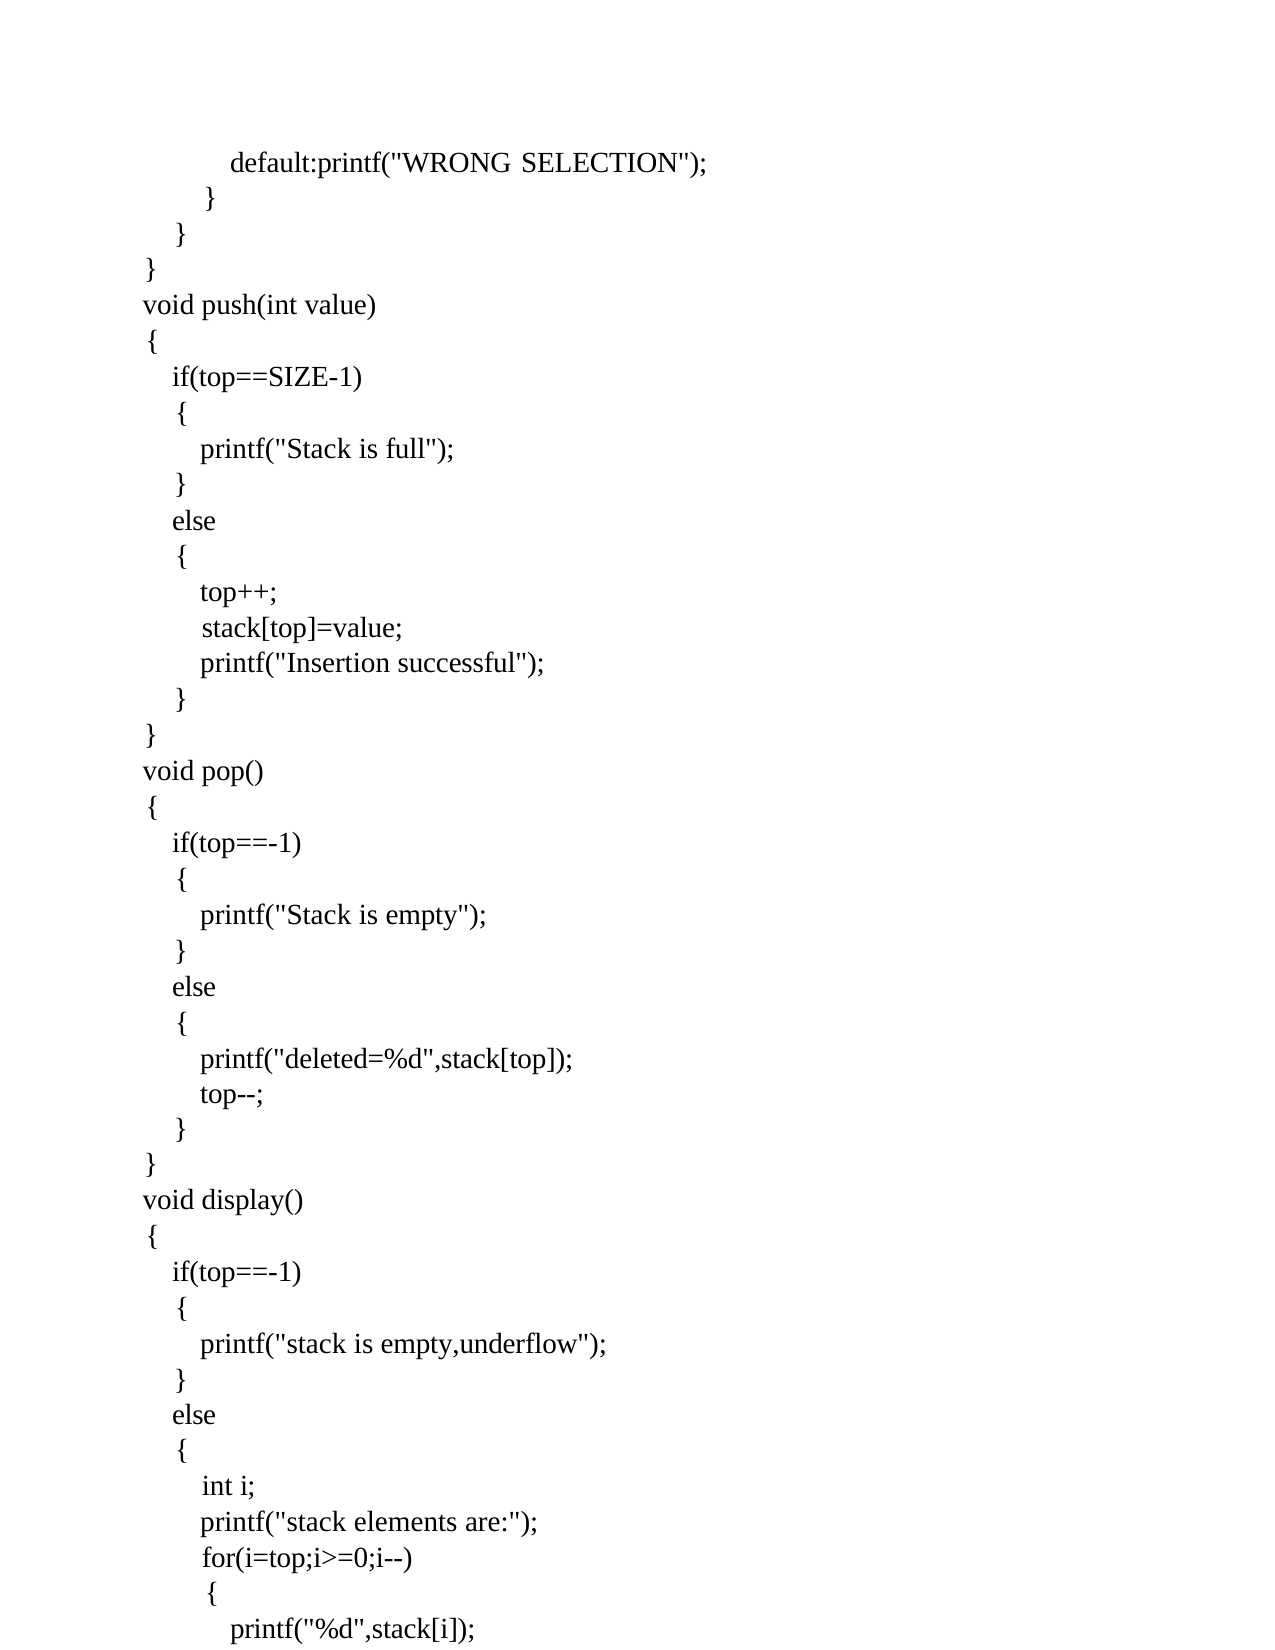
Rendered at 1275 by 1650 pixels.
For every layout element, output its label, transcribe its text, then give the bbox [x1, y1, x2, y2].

text int i; [202, 1468, 1237, 1502]
text { [175, 861, 1237, 895]
text { [175, 395, 1237, 428]
text { [175, 538, 1237, 572]
text } [173, 1362, 1237, 1395]
text { [145, 789, 1237, 823]
text else [172, 1397, 1237, 1431]
text printf("Insertion successful"); [200, 646, 1237, 679]
text void display() [142, 1182, 1237, 1216]
text } [203, 181, 1237, 214]
text } [173, 467, 1237, 500]
text if(top==SIZE-1) [172, 359, 1237, 392]
text } [144, 251, 1237, 284]
text if(top==-1) [172, 825, 1237, 859]
text { [145, 1218, 1237, 1252]
text printf("stack elements are:"); for(i=top;i>=0;i--) [200, 1504, 538, 1573]
text { [175, 1005, 1237, 1038]
text { [205, 1576, 1237, 1609]
text { [145, 323, 1237, 356]
text else [172, 503, 1237, 536]
text else [172, 969, 1237, 1003]
text top++; stack[top]=value; [200, 574, 415, 643]
text } [144, 1147, 1237, 1180]
text if(top==-1) [172, 1254, 1237, 1288]
text } [144, 717, 1237, 751]
text printf("%d",stack[i]); [230, 1611, 1237, 1645]
text } [173, 682, 1237, 715]
text printf("stack is empty,underflow"); [200, 1326, 1237, 1360]
text printf("deleted=%d",stack[top]); top--; [200, 1041, 580, 1110]
text void push(int value) [142, 287, 1237, 320]
text { [175, 1432, 1237, 1466]
text void pop() [142, 753, 1237, 787]
text { [175, 1290, 1237, 1324]
text } [173, 933, 1237, 967]
text printf("Stack is full"); [200, 431, 1237, 464]
text printf("Stack is empty"); [200, 897, 1237, 931]
text } [173, 216, 1237, 250]
text } [173, 1111, 1237, 1145]
text default:printf("WRONG SELECTION"); [230, 145, 1237, 178]
